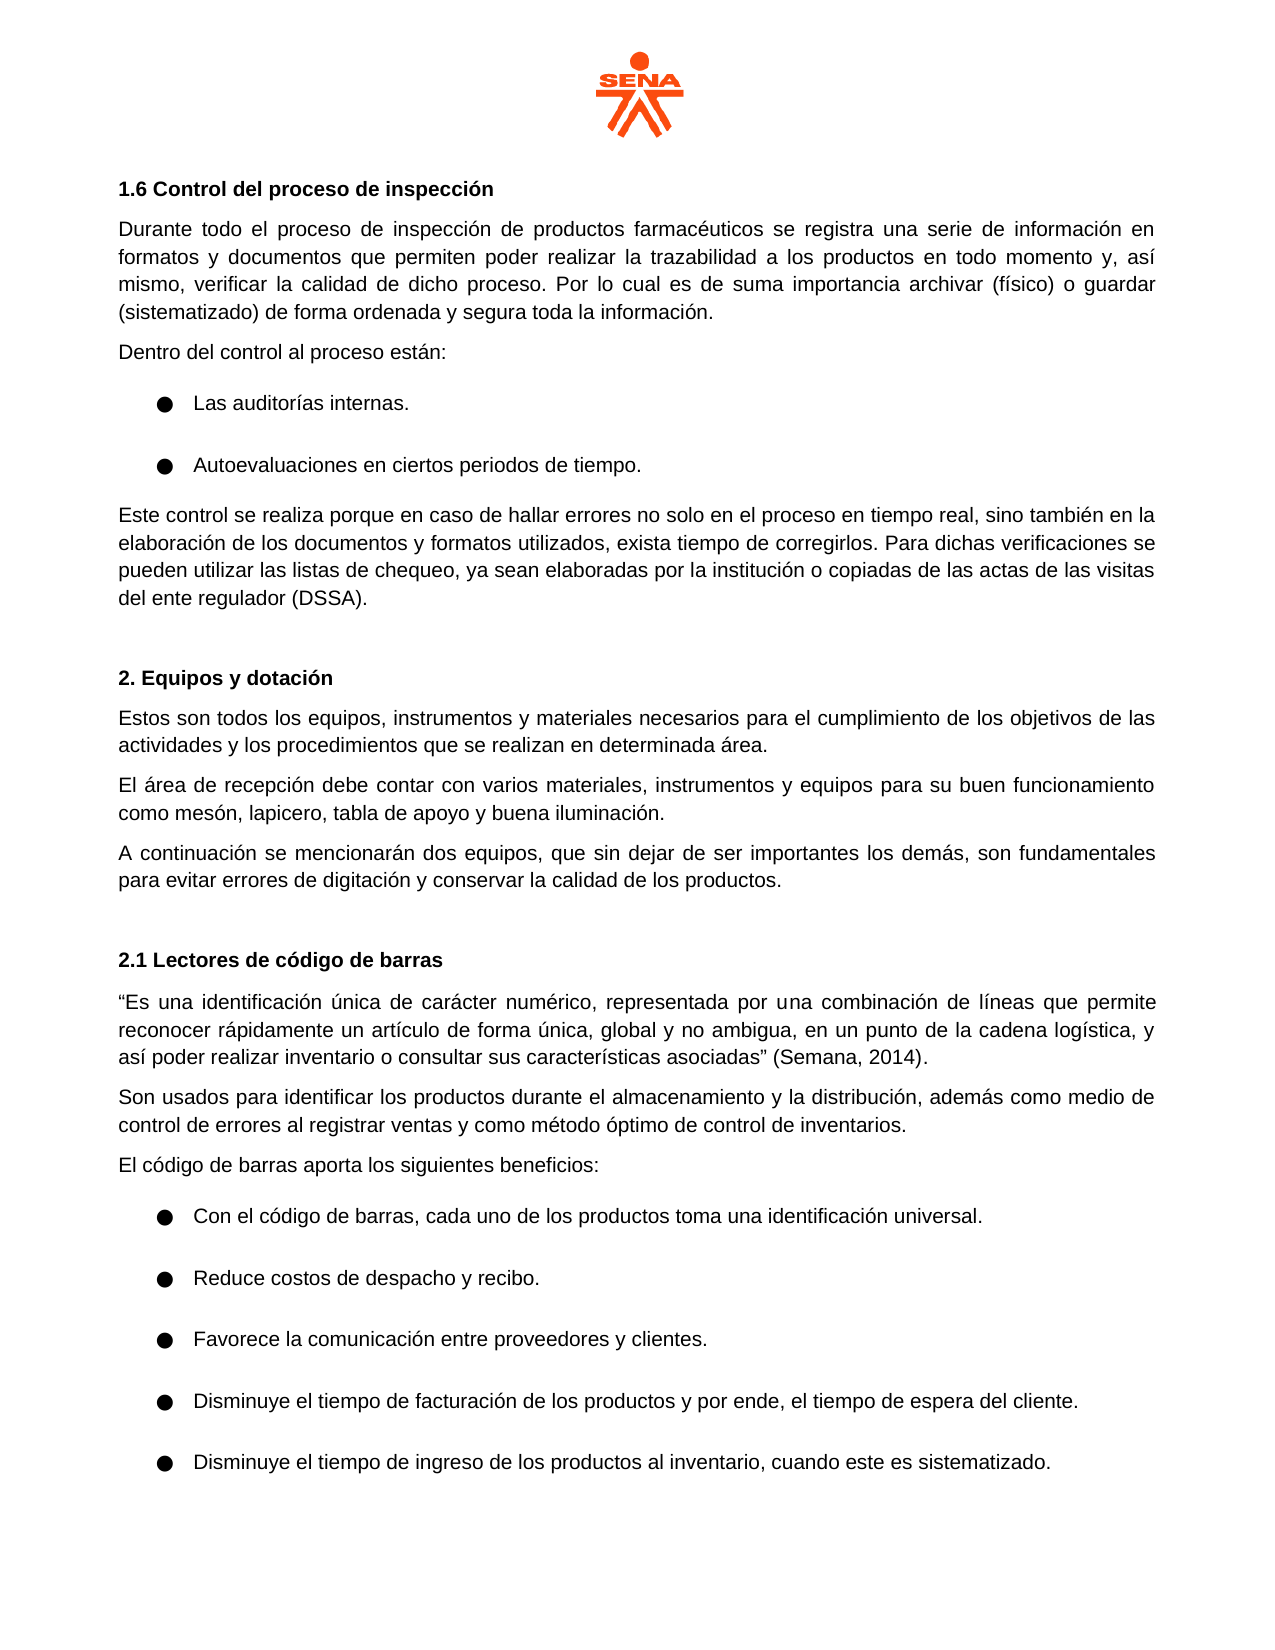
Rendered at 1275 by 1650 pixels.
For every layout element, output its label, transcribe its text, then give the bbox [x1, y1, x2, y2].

text 1.6 Control del proceso de inspección [118, 177, 1157, 201]
list Disminuye el tiempo de ingreso de los productos al inventario, cuando este es sistematizado. [156, 1439, 1157, 1482]
text El código de barras aporta los siguientes beneficios: [118, 1153, 1157, 1177]
text Dentro del control al proceso están: [118, 340, 1157, 364]
text “Es una identificación única de carácter numérico, representada por una combinación de líneas que permite reconocer rápidamente un artículo de forma única, global y no ambigua, en un punto de la cadena logística, y así poder realizar inventario o consultar sus características asociadas” (Semana, 2014). [118, 988, 1157, 1069]
list Las auditorías internas. [156, 380, 1157, 422]
text Son usados para identificar los productos durante el almacenamiento y la distribución, además como medio de control de errores al registrar ventas y como método óptimo de control de inventarios. [118, 1085, 1157, 1137]
text Este control se realiza porque en caso de hallar errores no solo en el proceso en tiempo real, sino también en la elaboración de los documentos y formatos utilizados, exista tiempo de corregirlos. Para dichas verificaciones se pueden utilizar las listas de chequeo, ya sean elaboradas por la institución o copiadas de las actas de las visitas del ente regulador (DSSA). [118, 503, 1157, 609]
list Disminuye el tiempo de facturación de los productos y por ende, el tiempo de espera del cliente. [156, 1377, 1157, 1420]
list Con el código de barras, cada uno de los productos toma una identificación universal. [156, 1193, 1157, 1235]
list Autoevaluaciones en ciertos periodos de tiempo. [156, 441, 1157, 484]
text 2. Equipos y dotación [118, 665, 1157, 689]
text Estos son todos los equipos, instrumentos y materiales necesarios para el cumplimiento de los objetivos de las actividades y los procedimientos que se realizan en determinada área. [118, 705, 1157, 757]
list Reduce costos de despacho y recibo. [156, 1254, 1157, 1297]
text Durante todo el proceso de inspección de productos farmacéuticos se registra una serie de información en formatos y documentos que permiten poder realizar la trazabilidad a los productos en todo momento y, así mismo, verificar la calidad de dicho proceso. Por lo cual es de suma importancia archivar (físico) o guardar (sistematizado) de forma ordenada y segura toda la información. [118, 217, 1157, 324]
text A continuación se mencionarán dos equipos, que sin dejar de ser importantes los demás, son fundamentales para evitar errores de digitación y conservar la calidad de los productos. [118, 840, 1157, 892]
list Favorece la comunicación entre proveedores y clientes. [156, 1316, 1157, 1358]
picture [585, 48, 690, 142]
text El área de recepción debe contar con varios materiales, instrumentos y equipos para su buen funcionamiento como mesón, lapicero, tabla de apoyo y buena iluminación. [118, 773, 1157, 824]
text 2.1 Lectores de código de barras [118, 948, 1157, 972]
